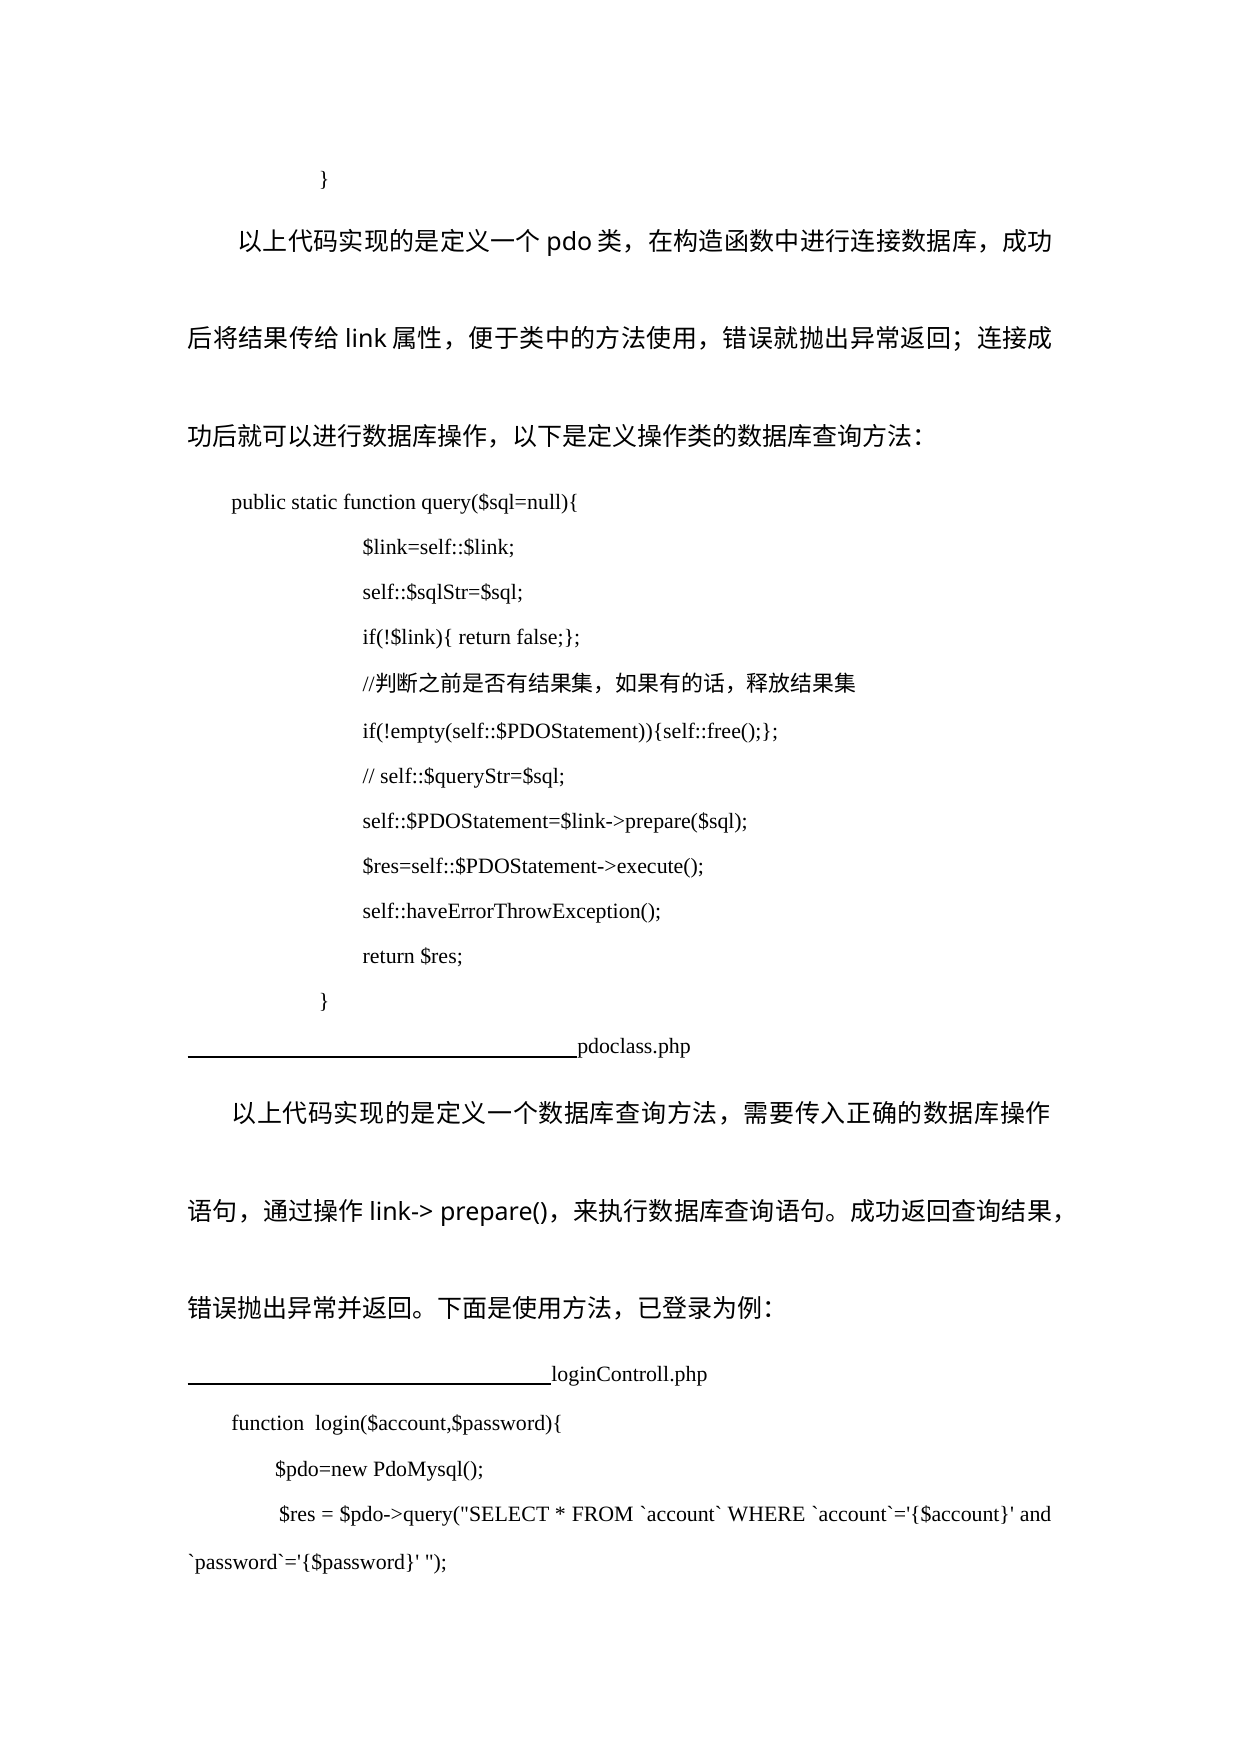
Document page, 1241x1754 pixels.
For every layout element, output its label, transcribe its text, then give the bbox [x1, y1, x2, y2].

text function login($account,$password){ [187, 1407, 1053, 1439]
text } [187, 984, 1053, 1017]
text loginControll.php [187, 1357, 1053, 1390]
text self::haveErrorThrowException(); [187, 894, 1053, 927]
text $pdo=new PdoMysql(); [187, 1452, 1053, 1484]
text self::$sqlStr=$sql; [187, 575, 1053, 608]
text self::$PDOStatement=$link->prepare($sql); [187, 804, 1053, 837]
text $res = $pdo->query("SELECT * FROM `account` WHERE `account`='{$account}' and `password`='{$password}' "); [187, 1497, 1053, 1578]
text return $res; [187, 939, 1053, 972]
text //判断之前是否有结果集，如果有的话，释放结果集 [187, 666, 1053, 698]
text if(!empty(self::$PDOStatement)){self::free();}; [187, 714, 1053, 746]
text 以上代码实现的是定义一个pdo类，在构造函数中进行连接数据库，成功后将结果传给link属性，便于类中的方法使用，错误就抛出异常返回；连接成功后就可以进行数据库操作，以下是定义操作类的数据库查询方法： [187, 207, 1053, 467]
text // self::$queryStr=$sql; [187, 759, 1053, 792]
text $link=self::$link; [187, 530, 1053, 563]
text $res=self::$PDOStatement->execute(); [187, 849, 1053, 882]
text public static function query($sql=null){ [187, 485, 1053, 518]
text } [187, 162, 1053, 194]
text pdoclass.php [187, 1030, 1053, 1062]
text if(!$link){ return false;}; [187, 621, 1053, 653]
text 以上代码实现的是定义一个数据库查询方法，需要传入正确的数据库操作语句，通过操作link-> prepare()，来执行数据库查询语句。成功返回查询结果，错误抛出异常并返回。下面是使用方法，已登录为例： [187, 1079, 1053, 1339]
